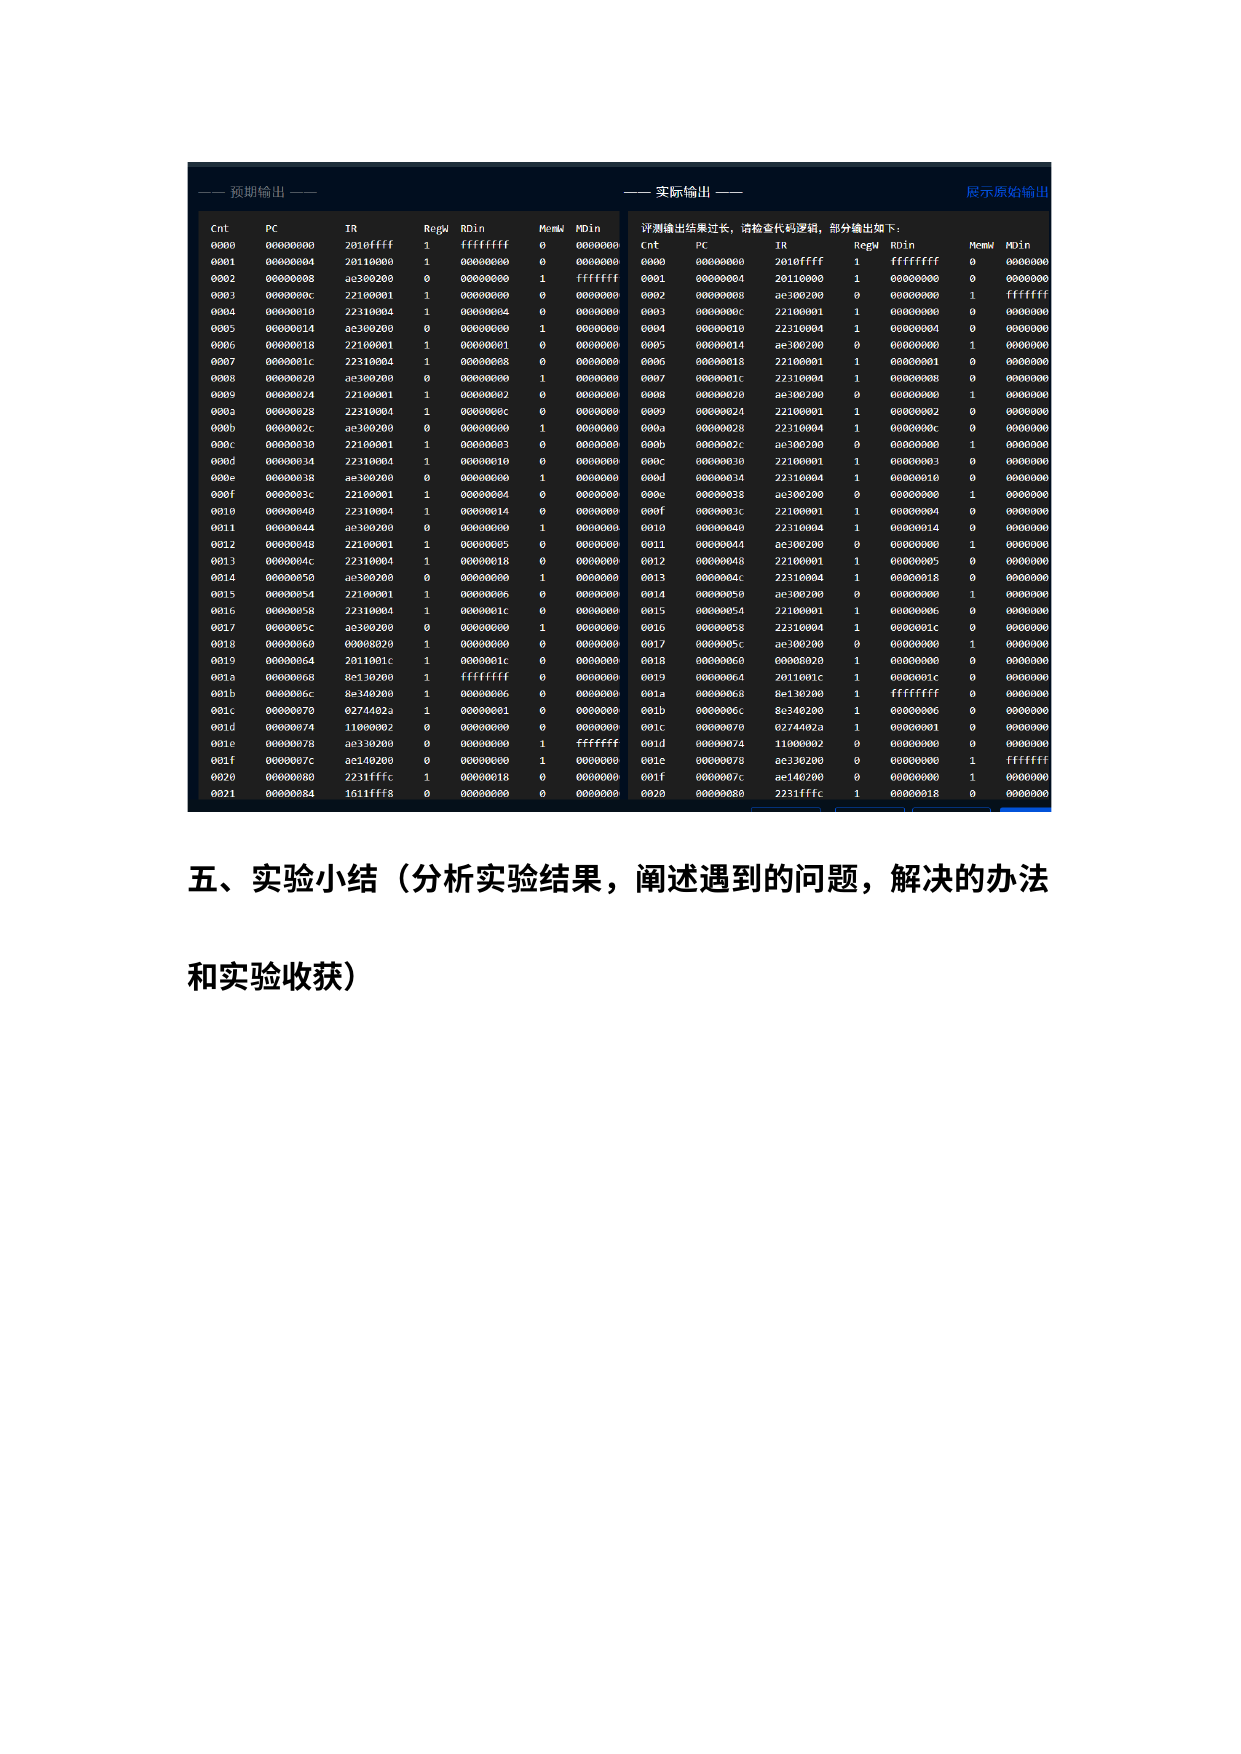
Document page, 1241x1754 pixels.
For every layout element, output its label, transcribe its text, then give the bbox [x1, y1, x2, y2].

picture [187, 162, 1052, 812]
list 五、实验小结（分析实验结果，阐述遇到的问题，解决的办法和实验收获） [187, 844, 1053, 1007]
